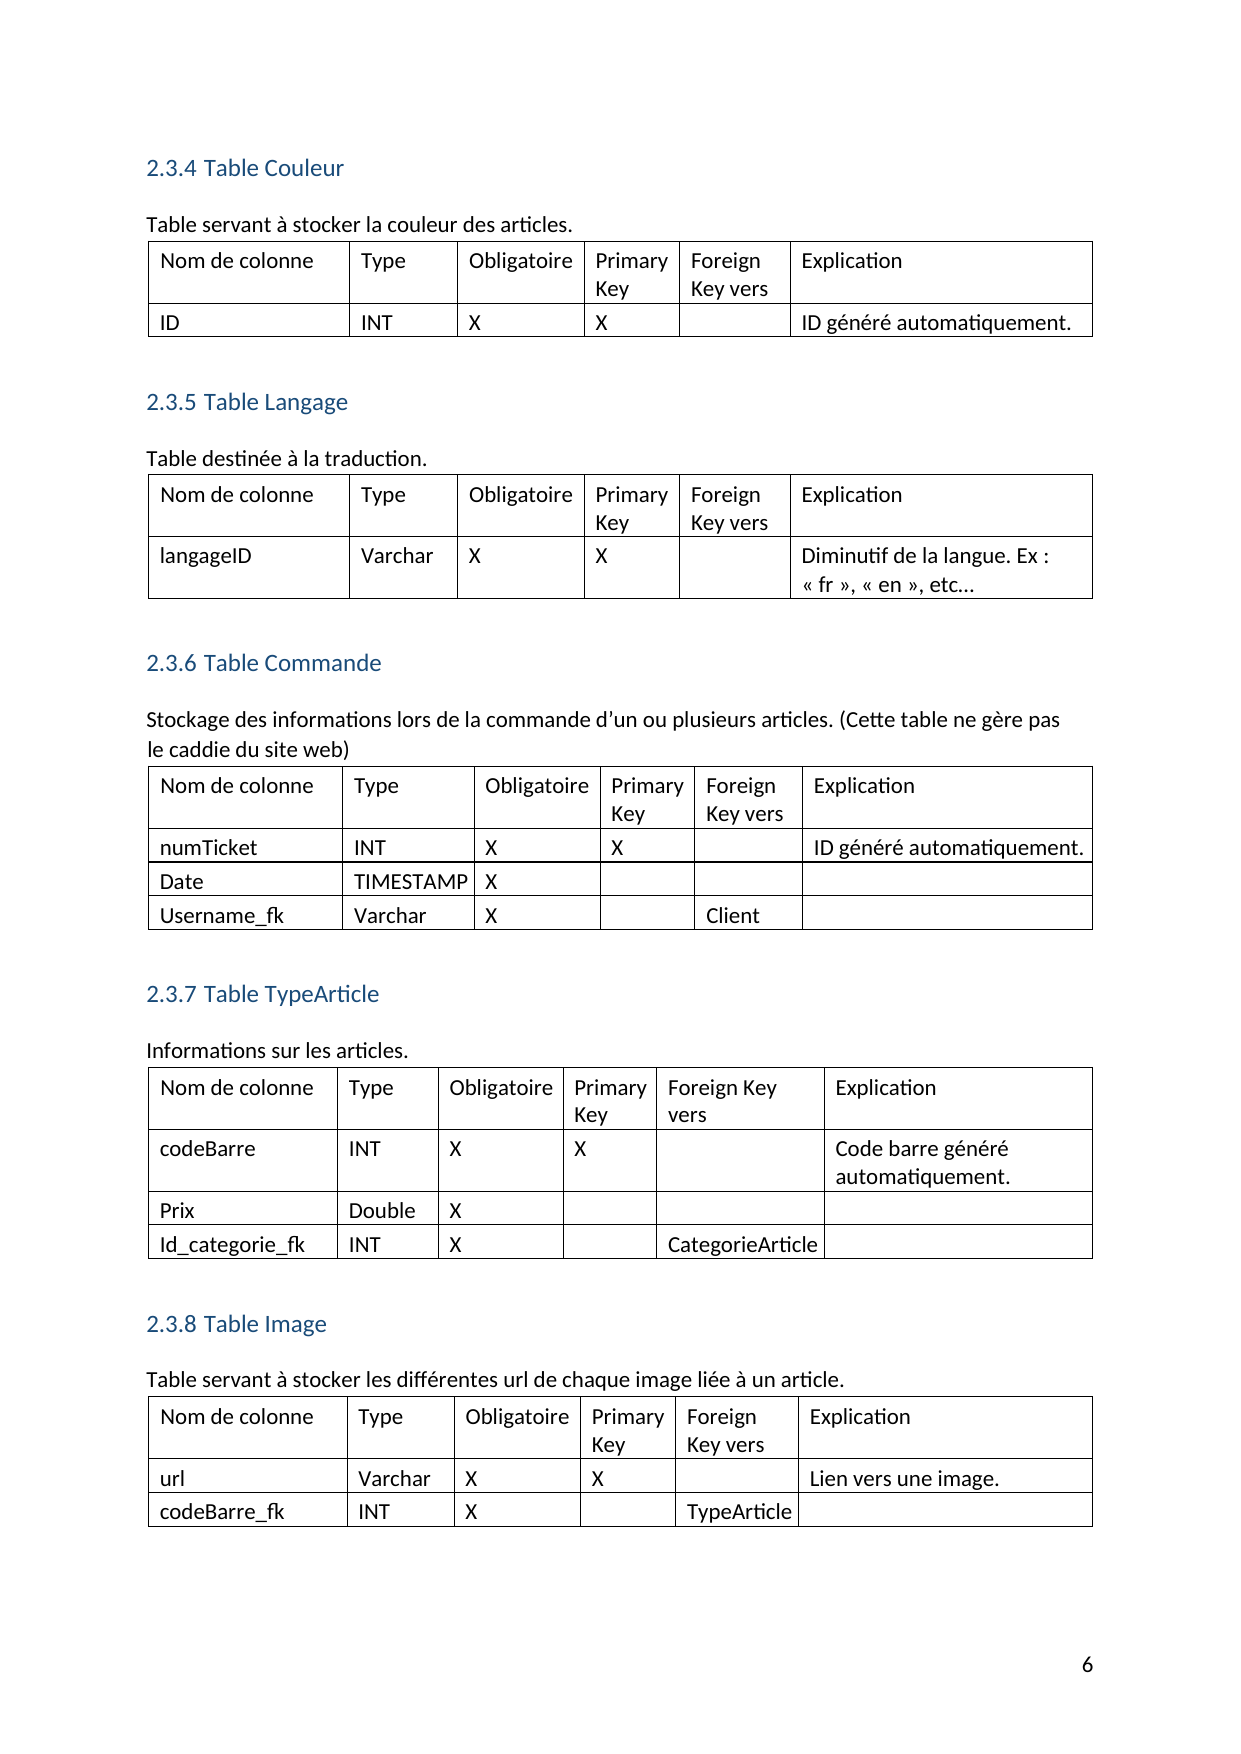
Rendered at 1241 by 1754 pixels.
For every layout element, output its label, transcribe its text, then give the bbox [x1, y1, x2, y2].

table_cell [825, 1192, 1092, 1224]
table_cell X [475, 896, 600, 929]
table_header Type [338, 1068, 438, 1129]
table_header Explication [825, 1068, 1092, 1129]
table_cell INT [350, 304, 457, 336]
subtitle 2.3.6 Table Commande [146, 647, 1088, 678]
table_cell X [439, 1192, 563, 1224]
table_header Primary Key [581, 1397, 675, 1458]
table_cell ID généré automatiquement. [791, 304, 1092, 336]
table_cell Varchar [350, 537, 457, 598]
table_cell INT [338, 1130, 438, 1191]
table_cell [799, 1493, 1092, 1526]
table_cell X [458, 304, 584, 336]
table_header Explication [791, 475, 1092, 536]
table_cell X [585, 304, 679, 336]
table_cell [676, 1459, 798, 1492]
table_header Foreign Key vers [657, 1068, 824, 1129]
table_cell X [439, 1225, 563, 1258]
table_cell langageID [149, 537, 349, 598]
table_cell Double [338, 1192, 438, 1224]
table_cell Code barre généré automatiquement. [825, 1130, 1092, 1191]
table_header Nom de colonne [149, 1397, 347, 1458]
table_cell CategorieArticle [657, 1225, 824, 1258]
table_cell X [455, 1459, 580, 1492]
table_cell [657, 1192, 824, 1224]
table_cell X [475, 829, 600, 861]
subtitle 2.3.5 Table Langage [146, 386, 1088, 416]
table_cell X [458, 537, 584, 598]
table_cell X [455, 1493, 580, 1526]
table_cell Client [695, 896, 802, 929]
text Table destinée à la traduction. [146, 444, 1068, 472]
subtitle 2.3.8 Table Image [146, 1308, 1088, 1338]
table_cell [695, 863, 802, 895]
table_header Obligatoire [439, 1068, 563, 1129]
subtitle 2.3.4 Table Couleur [146, 152, 1088, 183]
table_header Foreign Key vers [680, 475, 790, 536]
table_cell Username_fk [149, 896, 342, 929]
table_cell codeBarre_fk [149, 1493, 347, 1526]
table_cell [825, 1225, 1092, 1258]
table_cell [657, 1130, 824, 1191]
table_header Type [350, 242, 457, 302]
table_cell [581, 1493, 675, 1526]
table_cell [695, 829, 802, 861]
table_header Obligatoire [458, 475, 584, 536]
text Table servant à stocker les différentes url de chaque image liée à un article. [146, 1366, 1068, 1394]
table_cell url [149, 1459, 347, 1492]
table_cell ID généré automatiquement. [803, 829, 1092, 861]
table_header Foreign Key vers [676, 1397, 798, 1458]
table_cell Varchar [343, 896, 474, 929]
table_cell [601, 863, 694, 895]
table_header Obligatoire [455, 1397, 580, 1458]
table_cell Prix [149, 1192, 337, 1224]
table_cell [803, 863, 1092, 895]
table_header Foreign Key vers [695, 767, 802, 827]
table_cell Id_categorie_fk [149, 1225, 337, 1258]
table_cell [680, 537, 790, 598]
table_cell Diminutif de la langue. Ex : « fr », « en », etc… [791, 537, 1092, 598]
table_cell X [439, 1130, 563, 1191]
table_header Obligatoire [458, 242, 584, 302]
table_cell INT [338, 1225, 438, 1258]
table_header Primary Key [564, 1068, 656, 1129]
table_cell [680, 304, 790, 336]
table_cell TIMESTAMP [343, 863, 474, 895]
table_cell [601, 896, 694, 929]
table_cell TypeArticle [676, 1493, 798, 1526]
table_cell Varchar [348, 1459, 454, 1492]
text Table servant à stocker la couleur des articles. [146, 210, 1068, 238]
table_cell [803, 896, 1092, 929]
table_cell X [581, 1459, 675, 1492]
text Stockage des informations lors de la commande d’un ou plusieurs articles. (Cette table ne gère pas le caddie du site web) [146, 705, 1068, 763]
table_header Nom de colonne [149, 767, 342, 827]
table_cell INT [343, 829, 474, 861]
table_header Explication [791, 242, 1092, 302]
table_header Nom de colonne [149, 475, 349, 536]
table_cell X [585, 537, 679, 598]
table_cell ID [149, 304, 349, 336]
table_cell [564, 1192, 656, 1224]
table_header Nom de colonne [149, 242, 349, 302]
table_header Type [343, 767, 474, 827]
table_header Type [350, 475, 457, 536]
table_cell Lien vers une image. [799, 1459, 1092, 1492]
table_cell INT [348, 1493, 454, 1526]
table_cell X [601, 829, 694, 861]
subtitle 2.3.7 Table TypeArticle [146, 978, 1088, 1009]
table_cell Date [149, 863, 342, 895]
table_cell codeBarre [149, 1130, 337, 1191]
table_header Explication [799, 1397, 1092, 1458]
table_header Primary Key [585, 242, 679, 302]
table_cell X [475, 863, 600, 895]
table_cell [564, 1225, 656, 1258]
table_header Type [348, 1397, 454, 1458]
table_header Explication [803, 767, 1092, 827]
table_header Foreign Key vers [680, 242, 790, 302]
text Informations sur les articles. [146, 1036, 1068, 1064]
table_cell X [564, 1130, 656, 1191]
table_cell numTicket [149, 829, 342, 861]
table_header Obligatoire [475, 767, 600, 827]
table_header Primary Key [601, 767, 694, 827]
table_header Nom de colonne [149, 1068, 337, 1129]
table_header Primary Key [585, 475, 679, 536]
